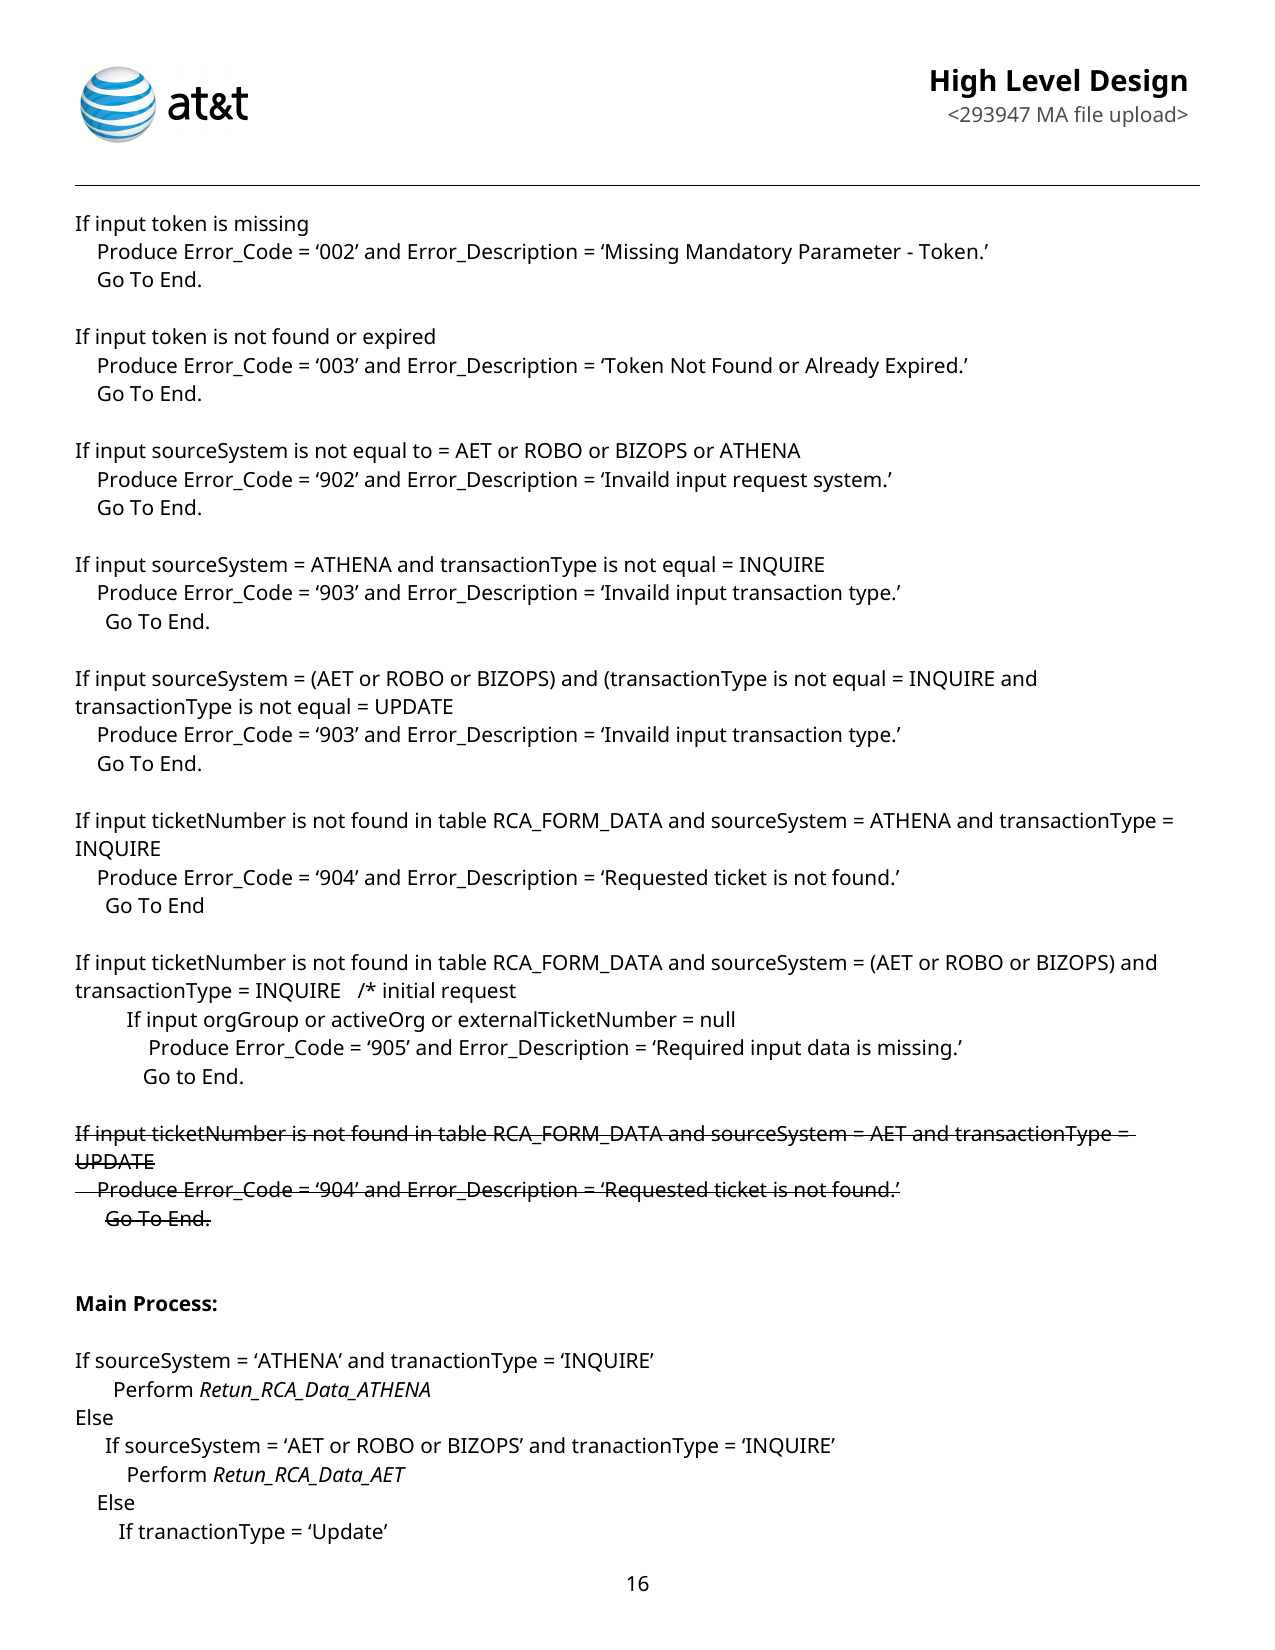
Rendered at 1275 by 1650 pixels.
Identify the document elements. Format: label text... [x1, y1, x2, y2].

text Go To End. [75, 266, 1200, 294]
text If input sourceSystem = (AET or ROBO or BIZOPS) and (transactionType is not equal = INQUIRE and transactionType is not equal = UPDATE [75, 664, 1200, 721]
text If input token is missing [75, 209, 1200, 237]
text Produce Error_Code = ‘904’ and Error_Description = ‘Requested ticket is not found.’ [75, 1176, 1200, 1204]
text Go To End [75, 891, 1200, 920]
text If input ticketNumber is not found in table RCA_FORM_DATA and sourceSystem = AET and transactionType = UPDATE [75, 1119, 1200, 1176]
text Go To End. [75, 493, 1200, 522]
text Produce Error_Code = ‘003’ and Error_Description = ‘Token Not Found or Already Expired.’ [75, 351, 1200, 379]
text Produce Error_Code = ‘903’ and Error_Description = ‘Invaild input transaction type.’ [75, 721, 1200, 749]
text Go To End. [75, 379, 1200, 408]
text Produce Error_Code = ‘904’ and Error_Description = ‘Requested ticket is not found.’ [75, 863, 1200, 891]
text Go To End. [75, 607, 1200, 635]
text Produce Error_Code = ‘002’ and Error_Description = ‘Missing Mandatory Parameter - Token.’ [75, 237, 1200, 266]
text Perform Retun_RCA_Data_ATHENA [75, 1375, 1200, 1403]
text Else [75, 1403, 1200, 1432]
picture [79, 65, 249, 144]
text Go To End. [75, 1204, 1200, 1232]
text If tranactionType = ‘Update’ [75, 1517, 1200, 1545]
text Go to End. [75, 1062, 1200, 1090]
text If input ticketNumber is not found in table RCA_FORM_DATA and sourceSystem = (AET or ROBO or BIZOPS) and transactionType = INQUIRE /* initial request [75, 948, 1200, 1005]
text If sourceSystem = ‘AET or ROBO or BIZOPS’ and tranactionType = ‘INQUIRE’ [75, 1432, 1200, 1460]
text If sourceSystem = ‘ATHENA’ and tranactionType = ‘INQUIRE’ [75, 1346, 1200, 1375]
text If input ticketNumber is not found in table RCA_FORM_DATA and sourceSystem = ATHENA and transactionType = INQUIRE [75, 777, 1200, 863]
text Main Process: [75, 1289, 1200, 1318]
text If input orgGroup or activeOrg or externalTicketNumber = null [75, 1005, 1200, 1033]
text If input sourceSystem = ATHENA and transactionType is not equal = INQUIRE [75, 550, 1200, 578]
text Else [75, 1488, 1200, 1517]
text Produce Error_Code = ‘902’ and Error_Description = ‘Invaild input request system.’ [75, 465, 1200, 493]
text Produce Error_Code = ‘903’ and Error_Description = ‘Invaild input transaction type.’ [75, 578, 1200, 607]
text If input sourceSystem is not equal to = AET or ROBO or BIZOPS or ATHENA [75, 436, 1200, 465]
text Go To End. [75, 749, 1200, 777]
text Perform Retun_RCA_Data_AET [75, 1460, 1200, 1488]
text If input token is not found or expired [75, 322, 1200, 351]
text Produce Error_Code = ‘905’ and Error_Description = ‘Required input data is missing.’ [75, 1033, 1200, 1062]
